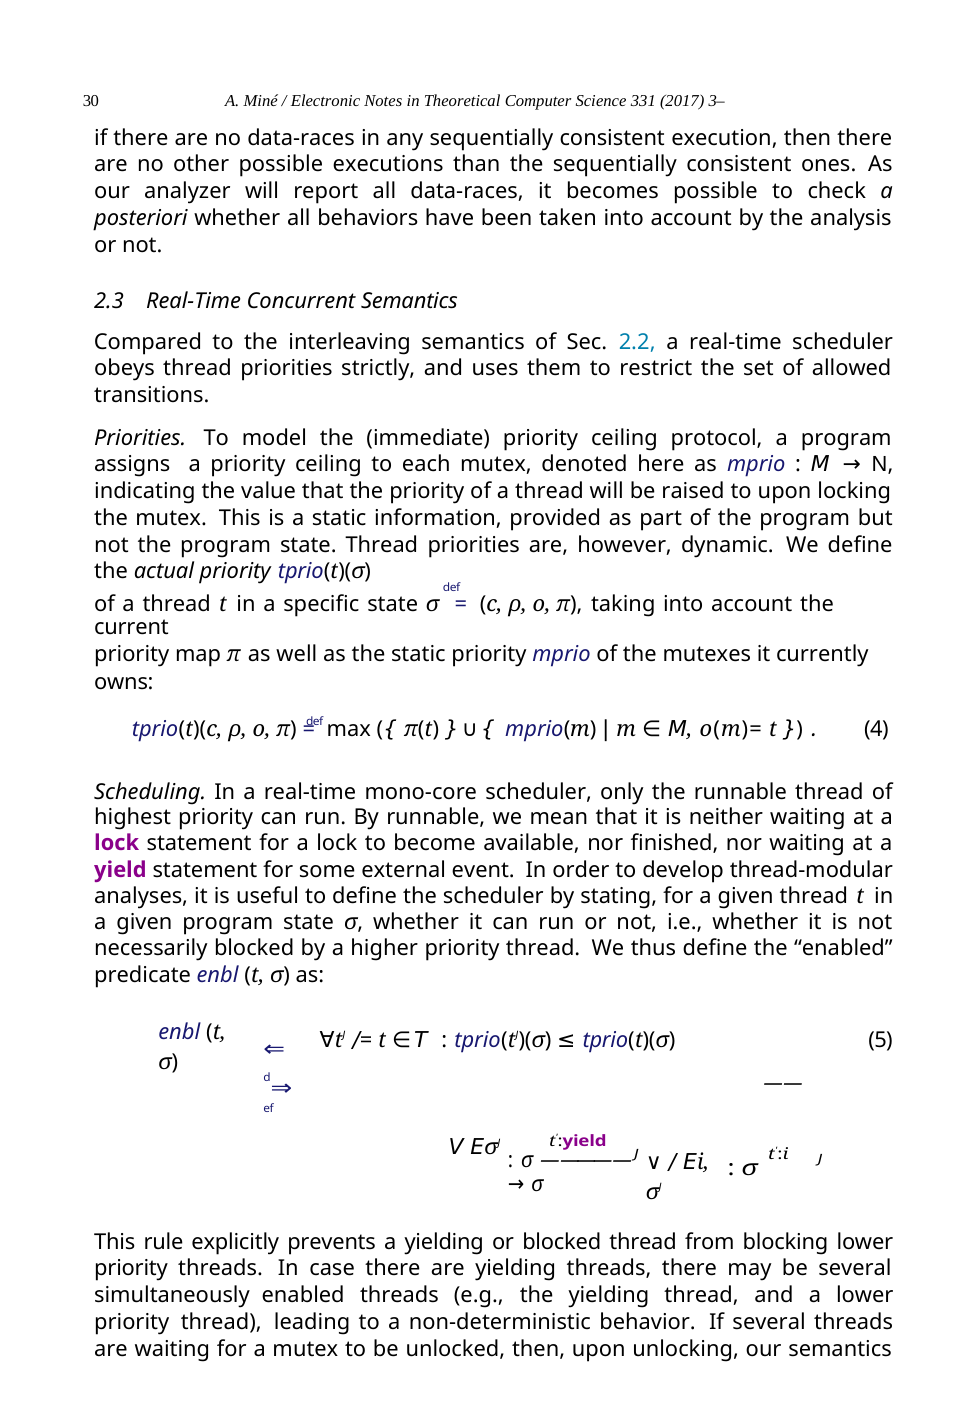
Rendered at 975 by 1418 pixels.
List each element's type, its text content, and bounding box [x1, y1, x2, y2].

text enbl (t, σ) [158, 1016, 247, 1076]
text Compared to the interleaving semantics of Sec. 2.2, a real-time scheduler obeys thread priorities strictly, and uses them to restrict the set of allowed transitions. [94, 328, 893, 408]
text : σ t′:i j [727, 1136, 904, 1181]
text ∨ / Ei, σj [646, 1146, 720, 1205]
text t′:yield [548, 1135, 639, 1149]
text Scheduling. In a real-time mono-core scheduler, only the runnable thread of highest priority can run. By runnable, we mean that it is neither waiting at a lock statement for a lock to become available, nor finished, nor waiting at a yield statement for some external event. In order to develop thread-modular analyses, it is useful to define the scheduler by stating, for a given thread t in a given program state σ, whether it can run or not, i.e., whether it is not necessarily blocked by a higher priority thread. We thus define the “enabled” predicate enbl (t, σ) as: [94, 778, 893, 988]
text if there are no data-races in any sequentially consistent execution, then there are no other possible executions than the sequentially consistent ones. As our analyzer will report all data-races, it becomes possible to check a posteriori whether all behaviors have been taken into account by the analysis or not. [94, 124, 893, 258]
text ⇐d⇒ef [263, 1023, 293, 1116]
text tprio(t)(c, ρ, o, π) = max ({ π(t) }∪{ mprio(m) | m ∈ M, o(m)= t }) . (4) [132, 713, 904, 743]
text : σ —————→ σ [508, 1149, 639, 1196]
text (5) [776, 1023, 893, 1053]
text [94, 1228, 893, 1362]
text of a thread t in a specific state σ = (c, ρ, o, π), taking into account the current [94, 593, 904, 639]
text Priorities. To model the (immediate) priority ceiling protocol, a program assigns a priority ceiling to each mutex, denoted here as mprio : M → N, indicating the value that the priority of a thread will be raised to upon locking the mutex. This is a static information, provided as part of the program but not the program state. Thread priorities are, however, dynamic. We define the actual priority tprio(t)(σ) [94, 424, 893, 585]
text ∀tj /= t ∈T : tprio(tj)(σ) ≤ tprio(t)(σ) [319, 1023, 695, 1053]
text V Eσj [71, 1131, 501, 1161]
text priority map π as well as the static priority mprio of the mutexes it currently owns: [94, 639, 904, 695]
list Real-Time Concurrent Semantics [94, 284, 904, 314]
